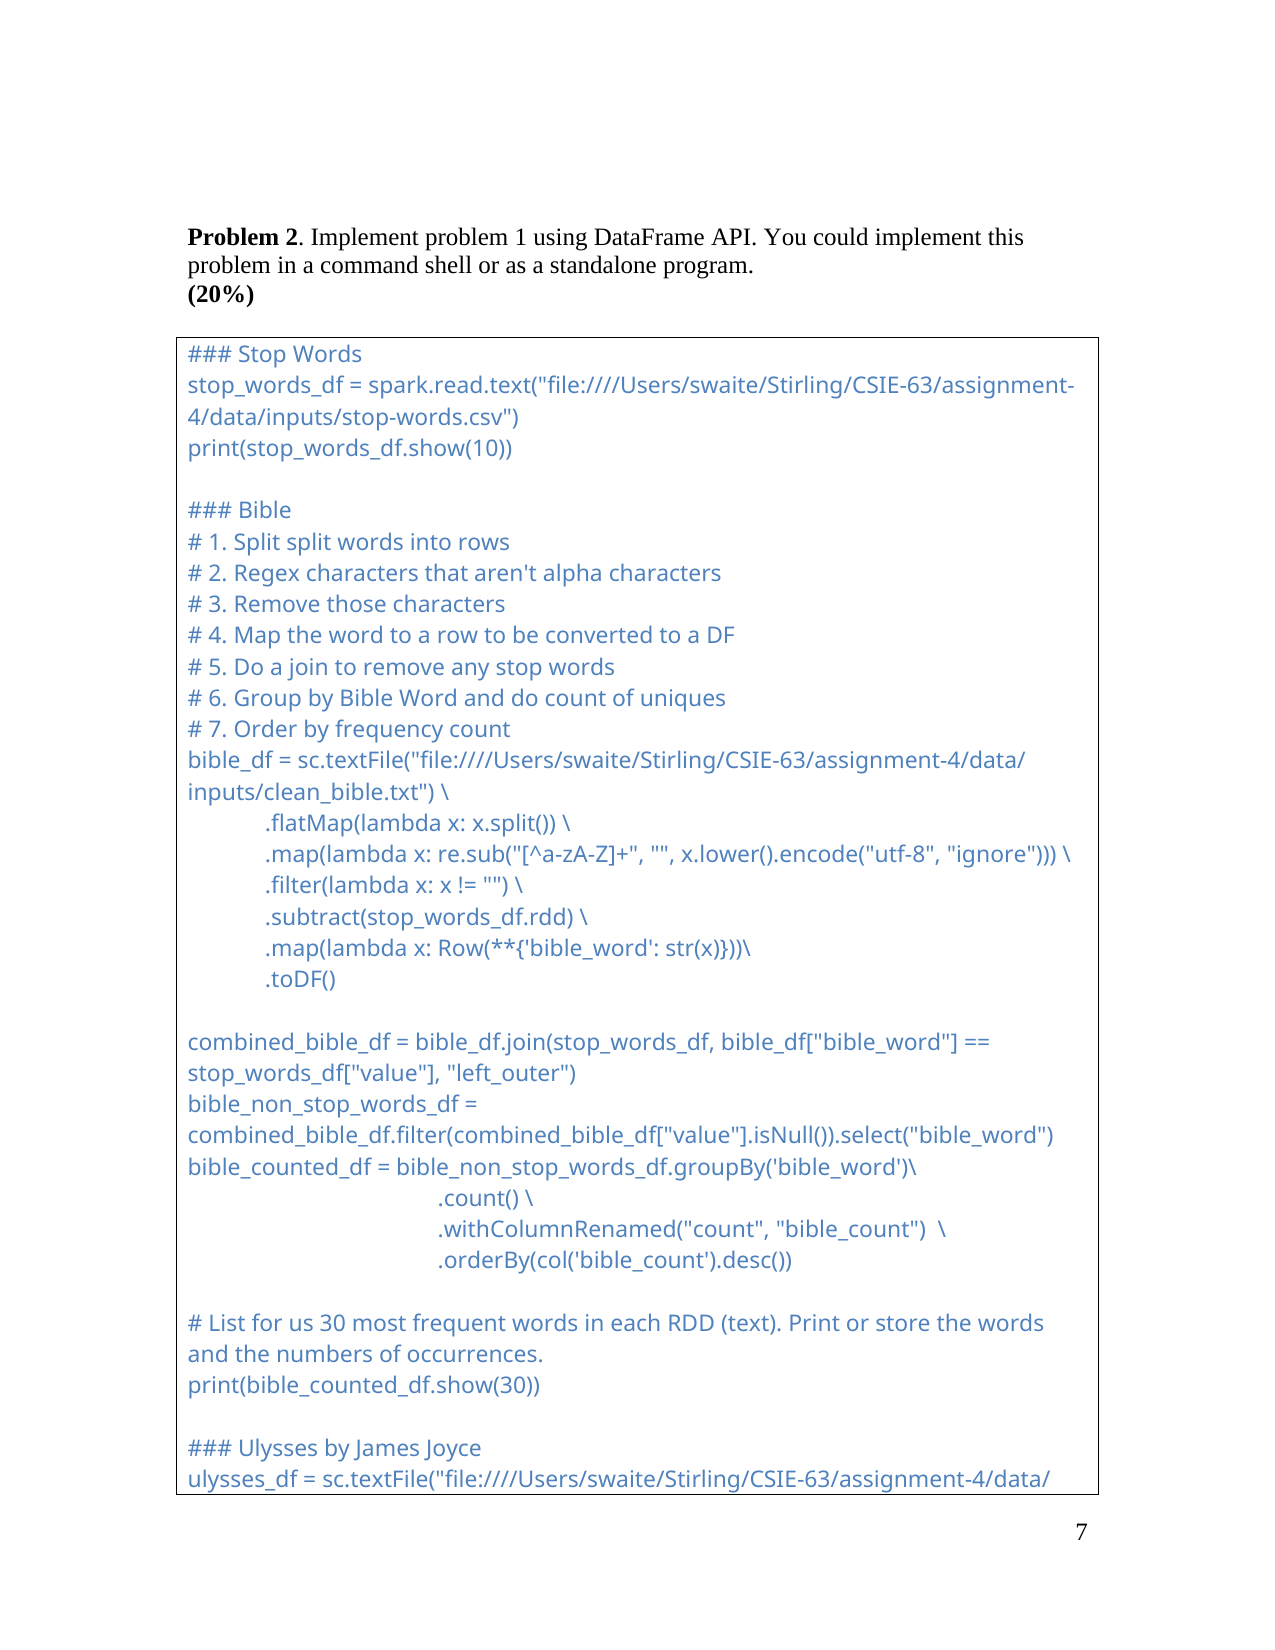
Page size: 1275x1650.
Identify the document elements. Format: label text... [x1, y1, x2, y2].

text (20%) [187, 279, 1087, 308]
text Problem 2. Implement problem 1 using DataFrame API. You could implement this problem in a command shell or as a standalone program. [187, 222, 1087, 279]
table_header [177, 338, 1098, 1494]
